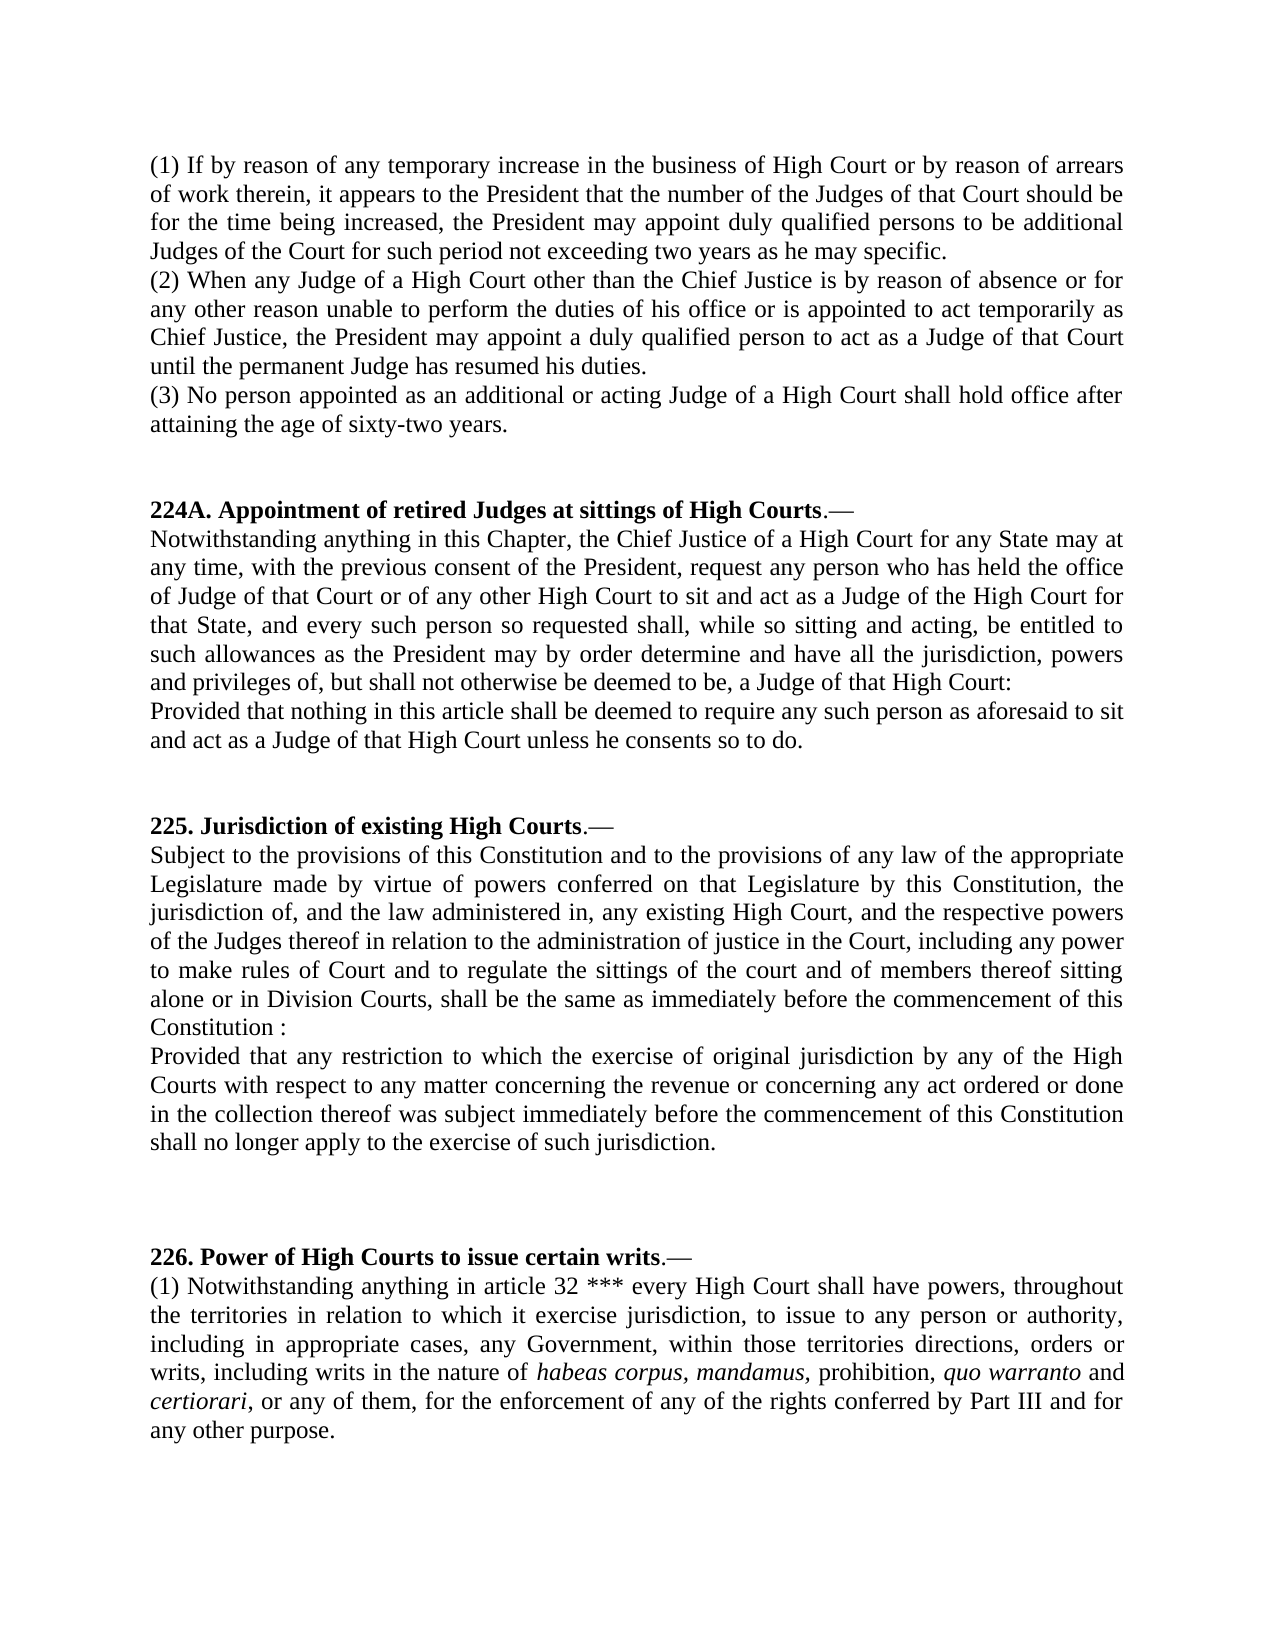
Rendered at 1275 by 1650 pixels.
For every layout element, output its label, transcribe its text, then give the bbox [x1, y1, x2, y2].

text Subject to the provisions of this Constitution and to the provisions of any law of the appropriate Legislature made by virtue of powers conferred on that Legislature by this Constitution, the jurisdiction of, and the law administered in, any existing High Court, and the respective powers of the Judges thereof in relation to the administration of justice in the Court, including any power to make rules of Court and to regulate the sittings of the court and of members thereof sitting alone or in Division Courts, shall be the same as immediately before the commencement of this Constitution : [150, 840, 1125, 1041]
text 226. Power of High Courts to issue certain writs.— [150, 1242, 1125, 1271]
text 224A. Appointment of retired Judges at sittings of High Courts.— [150, 495, 1125, 524]
text Provided that nothing in this article shall be deemed to require any such person as aforesaid to sit and act as a Judge of that High Court unless he consents so to do. [150, 696, 1125, 754]
text Provided that any restriction to which the exercise of original jurisdiction by any of the High Courts with respect to any matter concerning the revenue or concerning any act ordered or done in the collection thereof was subject immediately before the commencement of this Constitution shall no longer apply to the exercise of such jurisdiction. [150, 1041, 1125, 1156]
text (3) No person appointed as an additional or acting Judge of a High Court shall hold office after attaining the age of sixty-two years. [150, 380, 1125, 437]
text (2) When any Judge of a High Court other than the Chief Justice is by reason of absence or for any other reason unable to perform the duties of his office or is appointed to act temporarily as Chief Justice, the President may appoint a duly qualified person to act as a Judge of that Court until the permanent Judge has resumed his duties. [150, 265, 1125, 380]
text Notwithstanding anything in this Chapter, the Chief Justice of a High Court for any State may at any time, with the previous consent of the President, request any person who has held the office of Judge of that Court or of any other High Court to sit and act as a Judge of the High Court for that State, and every such person so requested shall, while so sitting and acting, be entitled to such allowances as the President may by order determine and have all the jurisdiction, powers and privileges of, but shall not otherwise be deemed to be, a Judge of that High Court: [150, 524, 1125, 696]
text (1) Notwithstanding anything in article 32 *** every High Court shall have powers, throughout the territories in relation to which it exercise jurisdiction, to issue to any person or authority, including in appropriate cases, any Government, within those territories directions, orders or writs, including writs in the nature of habeas corpus, mandamus, prohibition, quo warranto and certiorari, or any of them, for the enforcement of any of the rights conferred by Part III and for any other purpose. [150, 1271, 1125, 1444]
text 225. Jurisdiction of existing High Courts.— [150, 811, 1125, 840]
text (1) If by reason of any temporary increase in the business of High Court or by reason of arrears of work therein, it appears to the President that the number of the Judges of that Court should be for the time being increased, the President may appoint duly qualified persons to be additional Judges of the Court for such period not exceeding two years as he may specific. [150, 150, 1125, 265]
